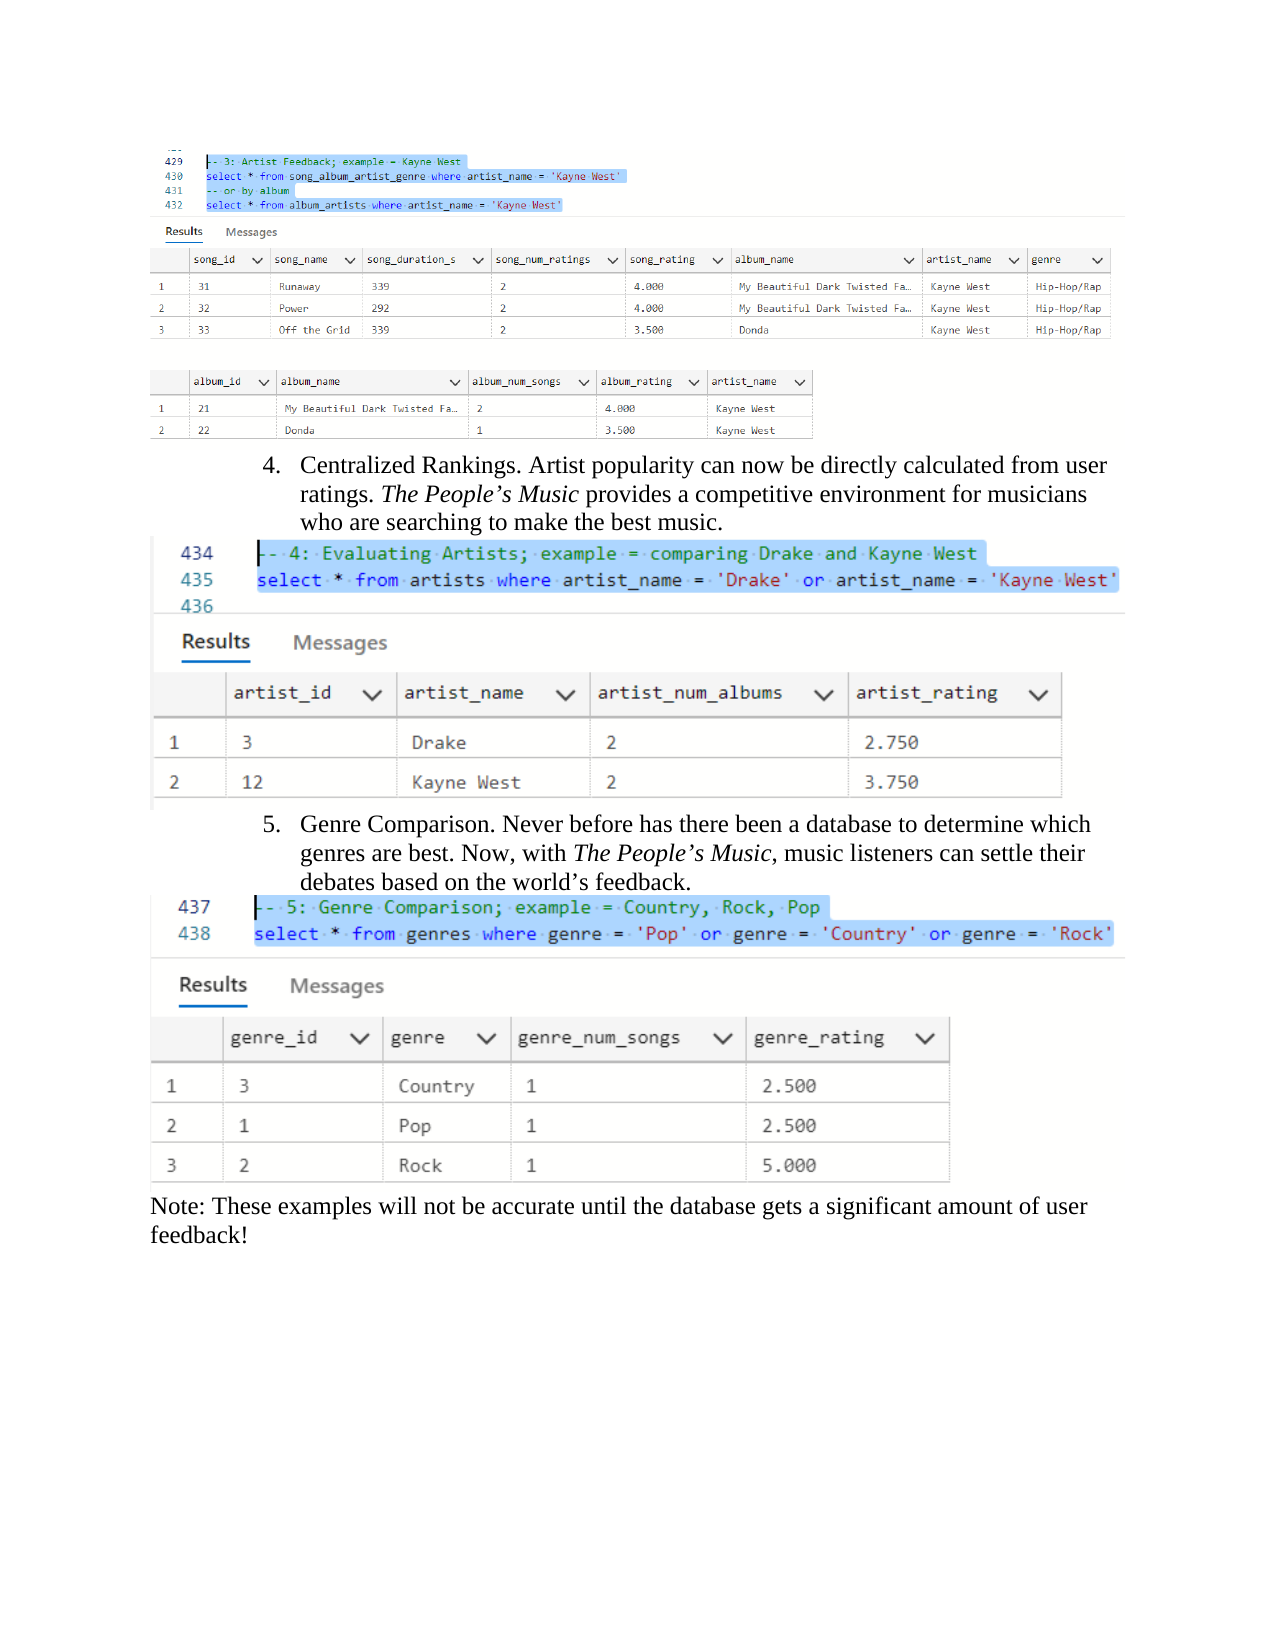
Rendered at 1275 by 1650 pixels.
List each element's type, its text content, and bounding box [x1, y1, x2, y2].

picture [150, 536, 1125, 810]
list Centralized Rankings. Artist popularity can now be directly calculated from user ratings. The People’s Music provides a competitive environment for musicians who are searching to make the best music. [262, 450, 1125, 536]
picture [150, 895, 1125, 1192]
picture [150, 150, 1125, 450]
list Genre Comparison. Never before has there been a database to determine which genres are best. Now, with The People’s Music, music listeners can settle their debates based on the world’s feedback. [262, 810, 1125, 895]
text Note: These examples will not be accurate until the database gets a significant amount of user feedback! [150, 1192, 1125, 1249]
